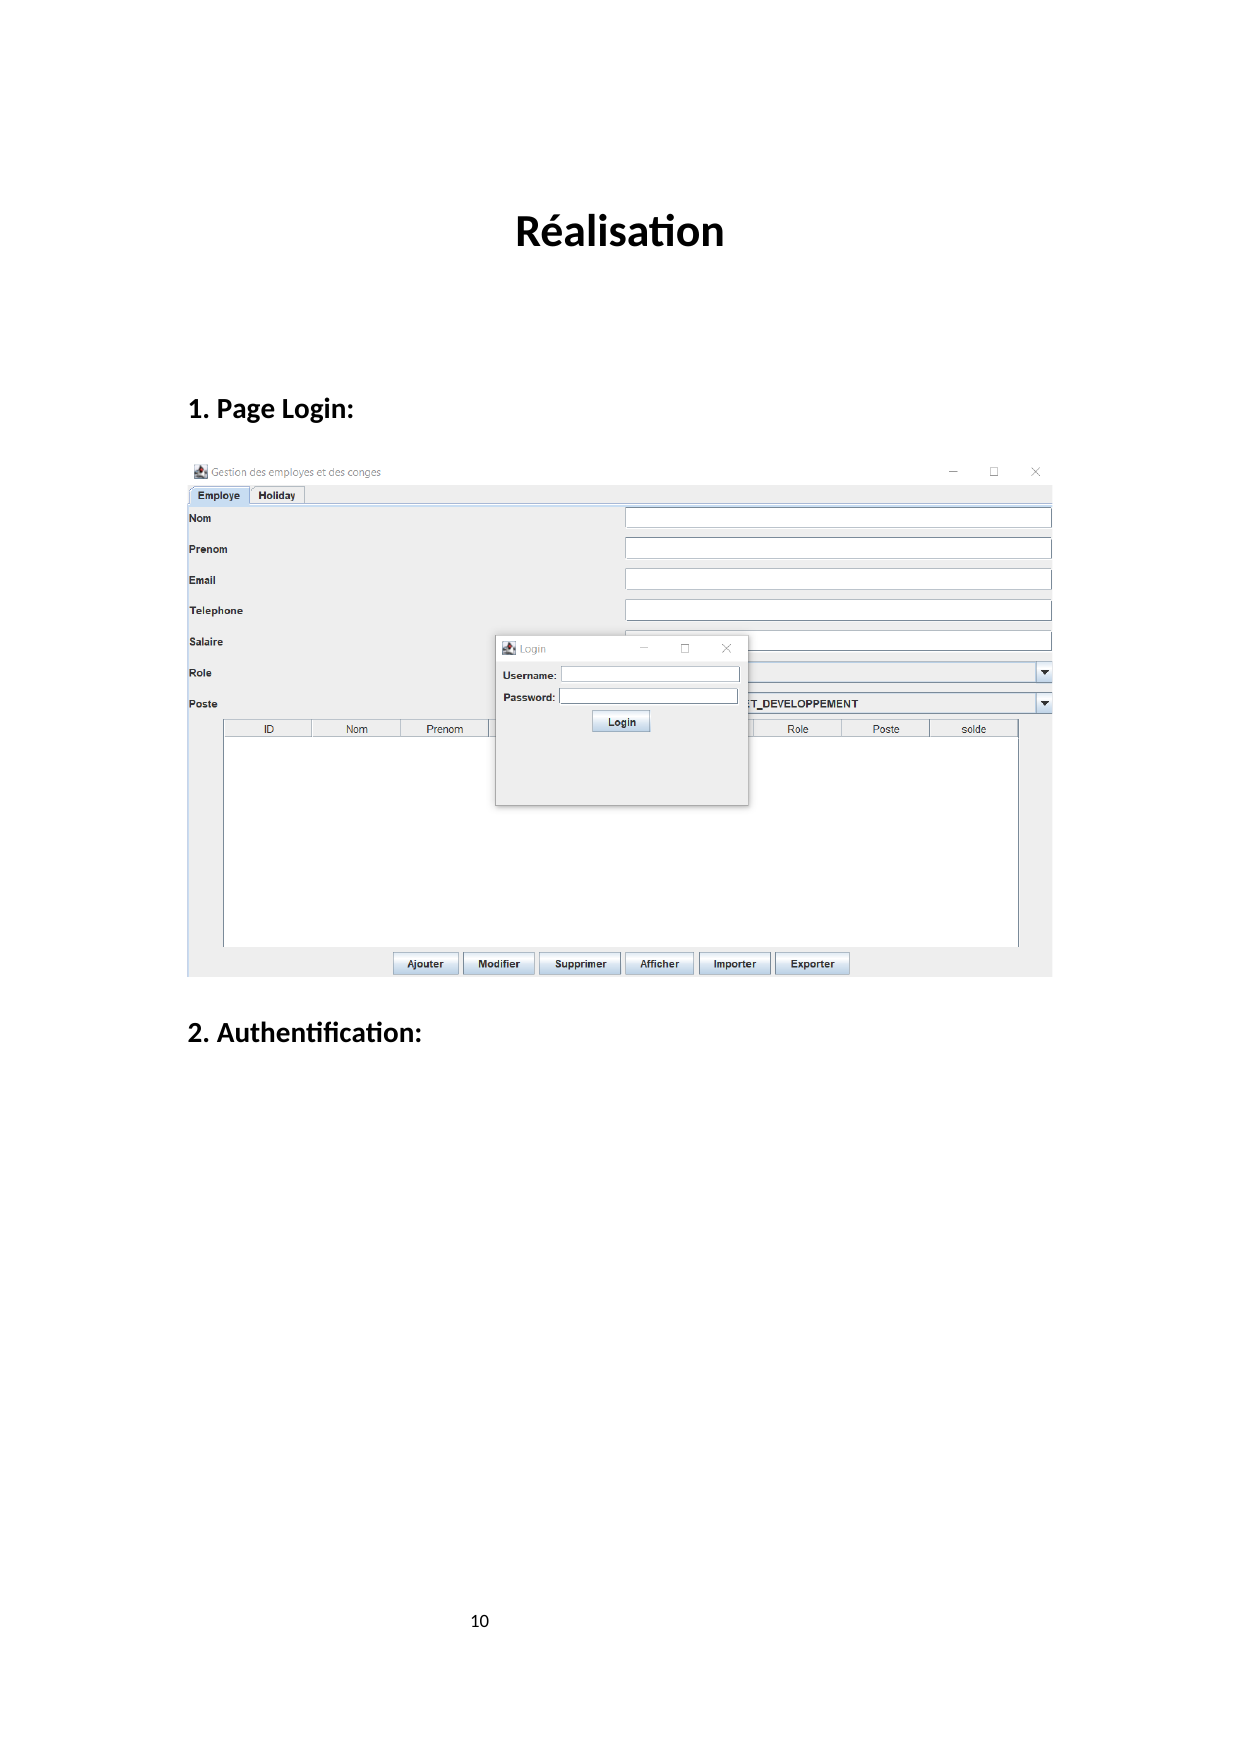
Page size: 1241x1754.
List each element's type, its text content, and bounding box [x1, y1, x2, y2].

list Authentification: [187, 999, 1053, 1064]
list Page Login: [187, 376, 1053, 441]
picture [187, 460, 1053, 977]
subtitle Réalisation [187, 197, 1053, 262]
